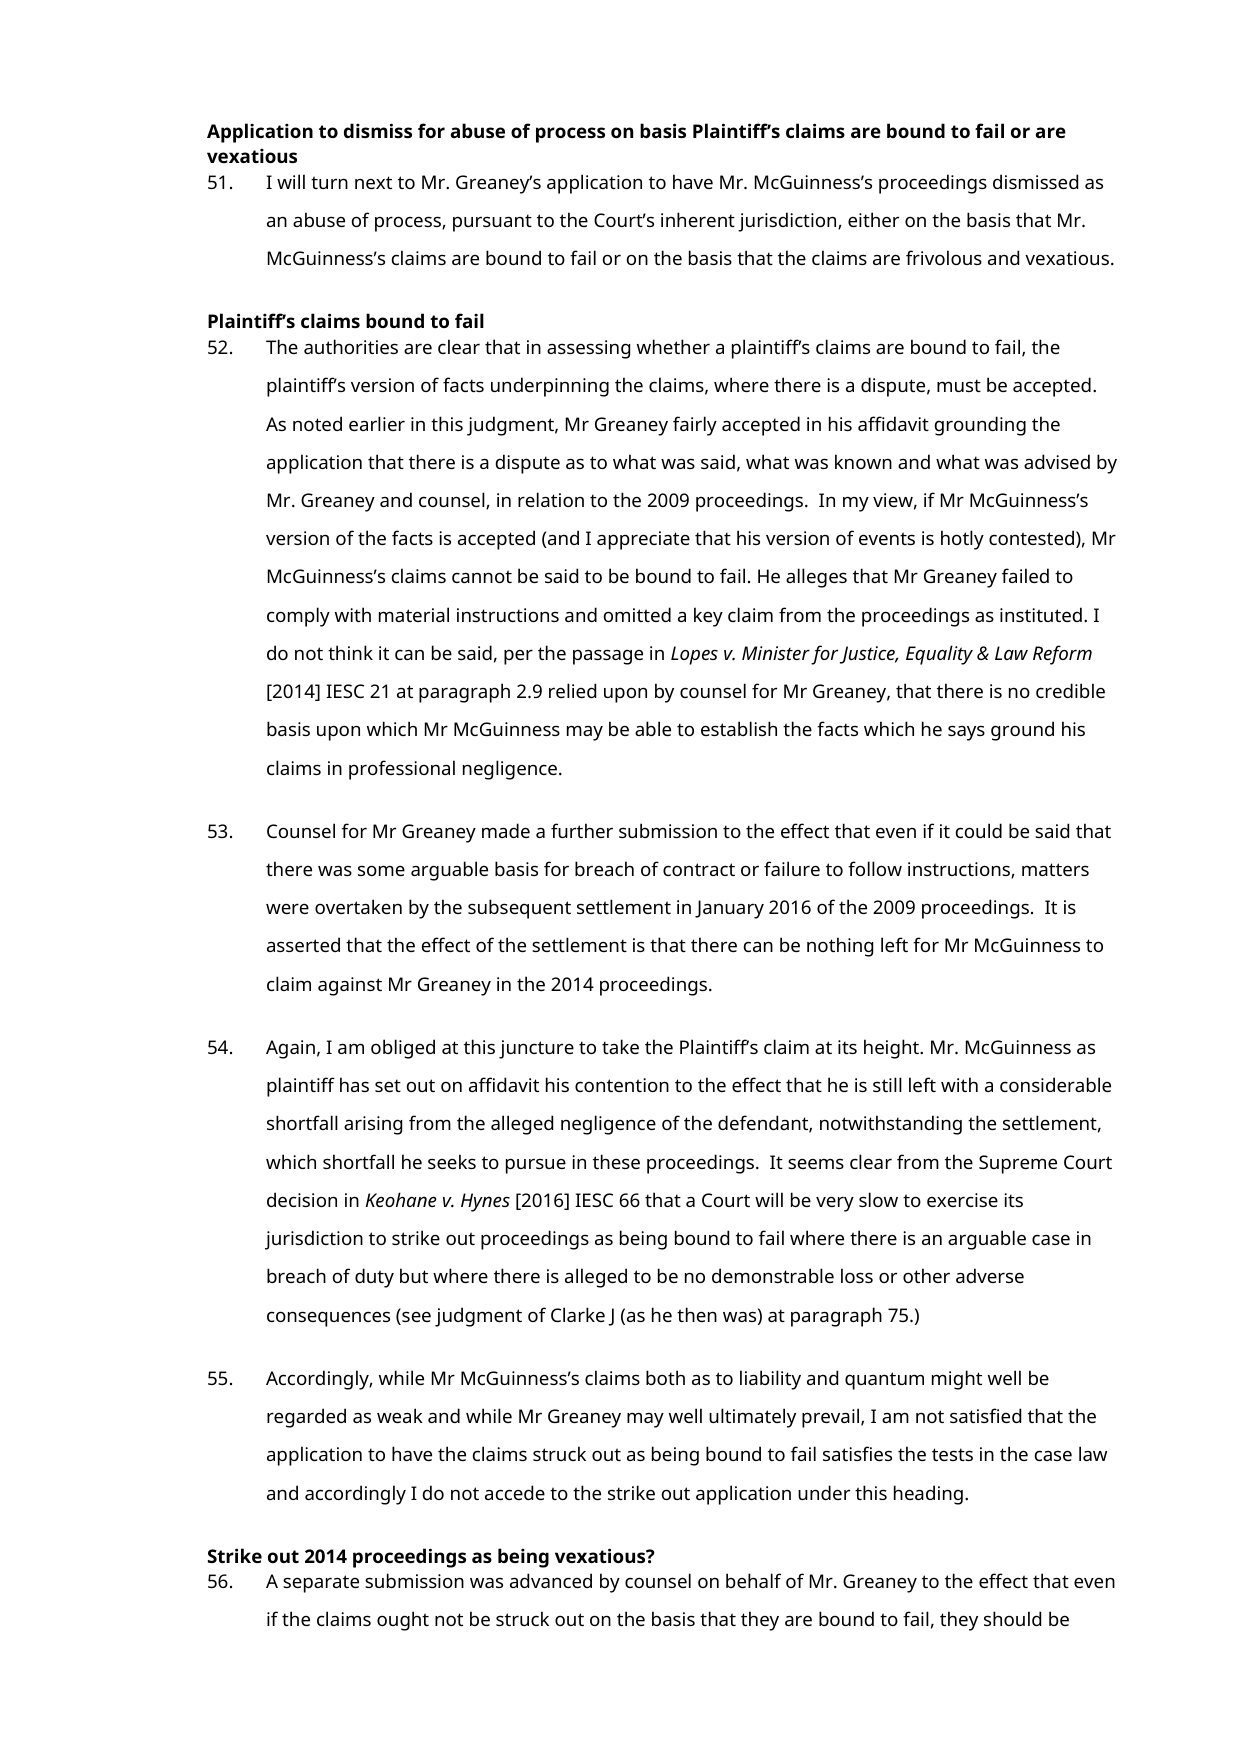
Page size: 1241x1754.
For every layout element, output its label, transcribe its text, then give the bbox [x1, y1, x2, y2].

subtitle Strike out 2014 proceedings as being vexatious? [207, 1543, 1122, 1568]
subtitle Application to dismiss for abuse of process on basis Plaintiff’s claims are bound to fail or are vexatious [207, 118, 1122, 169]
text 55. Accordingly, while Mr McGuinness’s claims both as to liability and quantum might well be regarded as weak and while Mr Greaney may well ultimately prevail, I am not satisfied that the application to have the claims struck out as being bound to fail satisfies the tests in the case law and accordingly I do not accede to the strike out application under this heading. [207, 1365, 1122, 1505]
text 51. I will turn next to Mr. Greaney’s application to have Mr. McGuinness’s proceedings dismissed as an abuse of process, pursuant to the Court’s inherent jurisdiction, either on the basis that Mr. McGuinness’s claims are bound to fail or on the basis that the claims are frivolous and vexatious. [207, 169, 1122, 271]
text 54. Again, I am obliged at this juncture to take the Plaintiff’s claim at its height. Mr. McGuinness as plaintiff has set out on affidavit his contention to the effect that he is still left with a considerable shortfall arising from the alleged negligence of the defendant, notwithstanding the settlement, which shortfall he seeks to pursue in these proceedings. It seems clear from the Supreme Court decision in Keohane v. Hynes [2016] IESC 66 that a Court will be very slow to exercise its jurisdiction to strike out proceedings as being bound to fail where there is an arguable case in breach of duty but where there is alleged to be no demonstrable loss or other adverse consequences (see judgment of Clarke J (as he then was) at paragraph 75.) [207, 1034, 1122, 1327]
text 53. Counsel for Mr Greaney made a further submission to the effect that even if it could be said that there was some arguable basis for breach of contract or failure to follow instructions, matters were overtaken by the subsequent settlement in January 2016 of the 2009 proceedings. It is asserted that the effect of the settlement is that there can be nothing left for Mr McGuinness to claim against Mr Greaney in the 2014 proceedings. [207, 818, 1122, 997]
subtitle Plaintiff’s claims bound to fail [207, 309, 1122, 334]
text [207, 1568, 1122, 1632]
text 52. The authorities are clear that in assessing whether a plaintiff’s claims are bound to fail, the plaintiff’s version of facts underpinning the claims, where there is a dispute, must be accepted. As noted earlier in this judgment, Mr Greaney fairly accepted in his affidavit grounding the application that there is a dispute as to what was said, what was known and what was advised by Mr. Greaney and counsel, in relation to the 2009 proceedings. In my view, if Mr McGuinness’s version of the facts is accepted (and I appreciate that his version of events is hotly contested), Mr McGuinness’s claims cannot be said to be bound to fail. He alleges that Mr Greaney failed to comply with material instructions and omitted a key claim from the proceedings as instituted. I do not think it can be said, per the passage in Lopes v. Minister for Justice, Equality & Law Reform [2014] IESC 21 at paragraph 2.9 relied upon by counsel for Mr Greaney, that there is no credible basis upon which Mr McGuinness may be able to establish the facts which he says ground his claims in professional negligence. [207, 334, 1122, 780]
